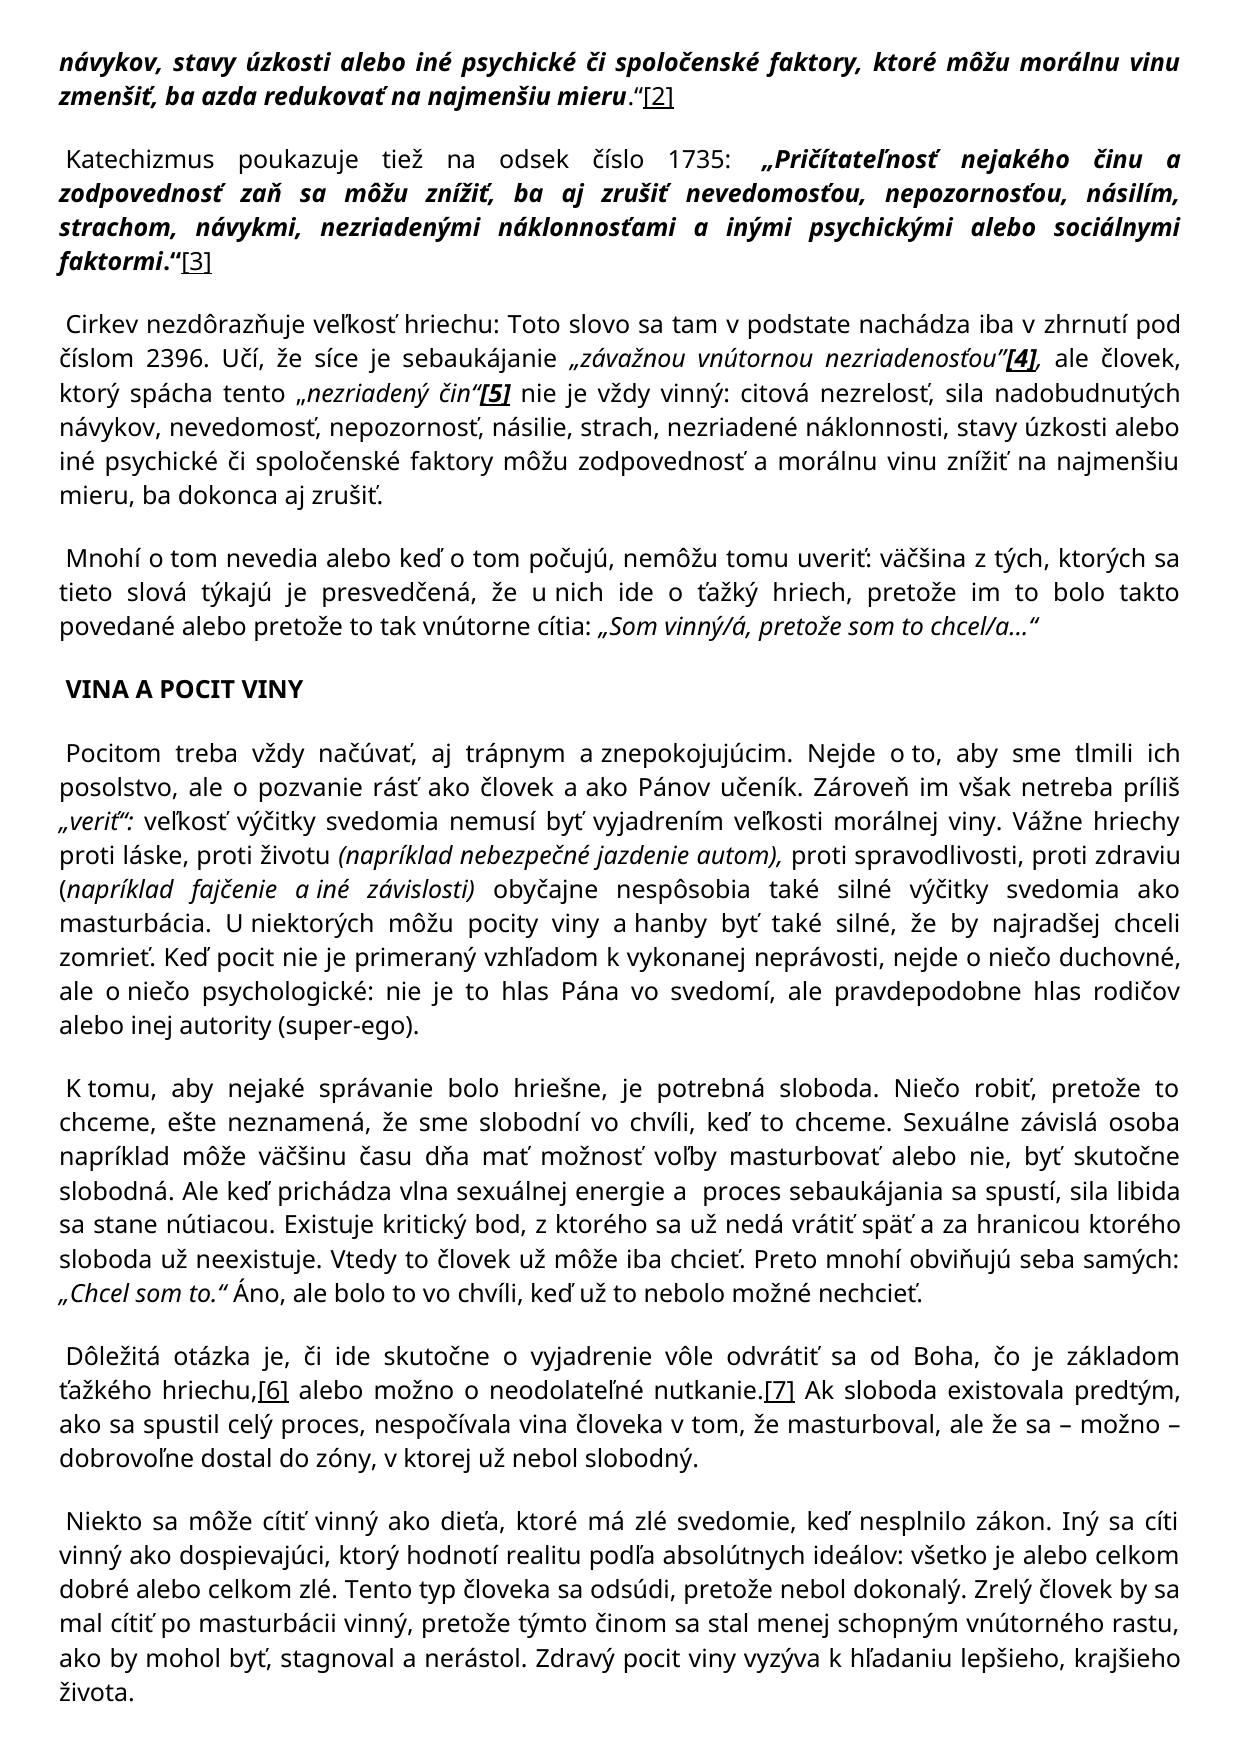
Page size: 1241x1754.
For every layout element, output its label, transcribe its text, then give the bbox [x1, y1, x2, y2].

text Katechizmus poukazuje tiež na odsek číslo 1735: „Pričítateľnosť nejakého činu a zodpovednosť zaň sa môžu znížiť, ba aj zrušiť nevedomosťou, nepozornosťou, násilím, strachom, návykmi, nezriadenými náklonnosťami a inými psychickými alebo sociálnymi faktormi.“[3] [59, 142, 1181, 278]
text Mnohí o tom nevedia alebo keď o tom počujú, nemôžu tomu uveriť: väčšina z tých, ktorých sa tieto slová týkajú je presvedčená, že u nich ide o ťažký hriech, pretože im to bolo takto povedané alebo pretože to tak vnútorne cítia: „Som vinný/á, pretože som to chcel/a...“ [59, 541, 1181, 643]
text Dôležitá otázka je, či ide skutočne o vyjadrenie vôle odvrátiť sa od Boha, čo je základom ťažkého hriechu,[6] alebo možno o neodolateľné nutkanie.[7] Ak sloboda existovala predtým, ako sa spustil celý proces, nespočívala vina človeka v tom, že masturboval, ale že sa – možno – dobrovoľne dostal do zóny, v ktorej už nebol slobodný. [59, 1338, 1181, 1475]
text VINA A POCIT VINY [59, 672, 1181, 706]
text Niekto sa môže cítiť vinný ako dieťa, ktoré má zlé svedomie, keď nesplnilo zákon. Iný sa cíti vinný ako dospievajúci, ktorý hodnotí realitu podľa absolútnych ideálov: všetko je alebo celkom dobré alebo celkom zlé. Tento typ človeka sa odsúdi, pretože nebol dokonalý. Zrelý človek by sa mal cítiť po masturbácii vinný, pretože týmto činom sa stal menej schopným vnútorného rastu, ako by mohol byť, stagnoval a nerástol. Zdravý pocit viny vyzýva k hľadaniu lepšieho, krajšieho života. [59, 1504, 1181, 1708]
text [59, 44, 1181, 112]
text Cirkev nezdôrazňuje veľkosť hriechu: Toto slovo sa tam v podstate nachádza iba v zhrnutí pod číslom 2396. Učí, že síce je sebaukájanie „závažnou vnútornou nezriadenosťou”[4], ale človek, ktorý spácha tento „nezriadený čin“[5] nie je vždy vinný: citová nezrelosť, sila nadobudnutých návykov, nevedomosť, nepozornosť, násilie, strach, nezriadené náklonnosti, stavy úzkosti alebo iné psychické či spoločenské faktory môžu zodpovednosť a morálnu vinu znížiť na najmenšiu mieru, ba dokonca aj zrušiť. [59, 307, 1181, 511]
text K tomu, aby nejaké správanie bolo hriešne, je potrebná sloboda. Niečo robiť, pretože to chceme, ešte neznamená, že sme slobodní vo chvíli, keď to chceme. Sexuálne závislá osoba napríklad môže väčšinu času dňa mať možnosť voľby masturbovať alebo nie, byť skutočne slobodná. Ale keď prichádza vlna sexuálnej energie a proces sebaukájania sa spustí, sila libida sa stane nútiacou. Existuje kritický bod, z ktorého sa už nedá vrátiť späť a za hranicou ktorého sloboda už neexistuje. Vtedy to človek už môže iba chcieť. Preto mnohí obviňujú seba samých: „Chcel som to.“ Áno, ale bolo to vo chvíli, keď už to nebolo možné nechcieť. [59, 1071, 1181, 1309]
text Pocitom treba vždy načúvať, aj trápnym a znepokojujúcim. Nejde o to, aby sme tlmili ich posolstvo, ale o pozvanie rásť ako človek a ako Pánov učeník. Zároveň im však netreba príliš „veriť“: veľkosť výčitky svedomia nemusí byť vyjadrením veľkosti morálnej viny. Vážne hriechy proti láske, proti životu (napríklad nebezpečné jazdenie autom), proti spravodlivosti, proti zdraviu (napríklad fajčenie a iné závislosti) obyčajne nespôsobia také silné výčitky svedomia ako masturbácia. U niektorých môžu pocity viny a hanby byť také silné, že by najradšej chceli zomrieť. Keď pocit nie je primeraný vzhľadom k vykonanej neprávosti, nejde o niečo duchovné, ale o niečo psychologické: nie je to hlas Pána vo svedomí, ale pravdepodobne hlas rodičov alebo inej autority (super-ego). [59, 735, 1181, 1042]
